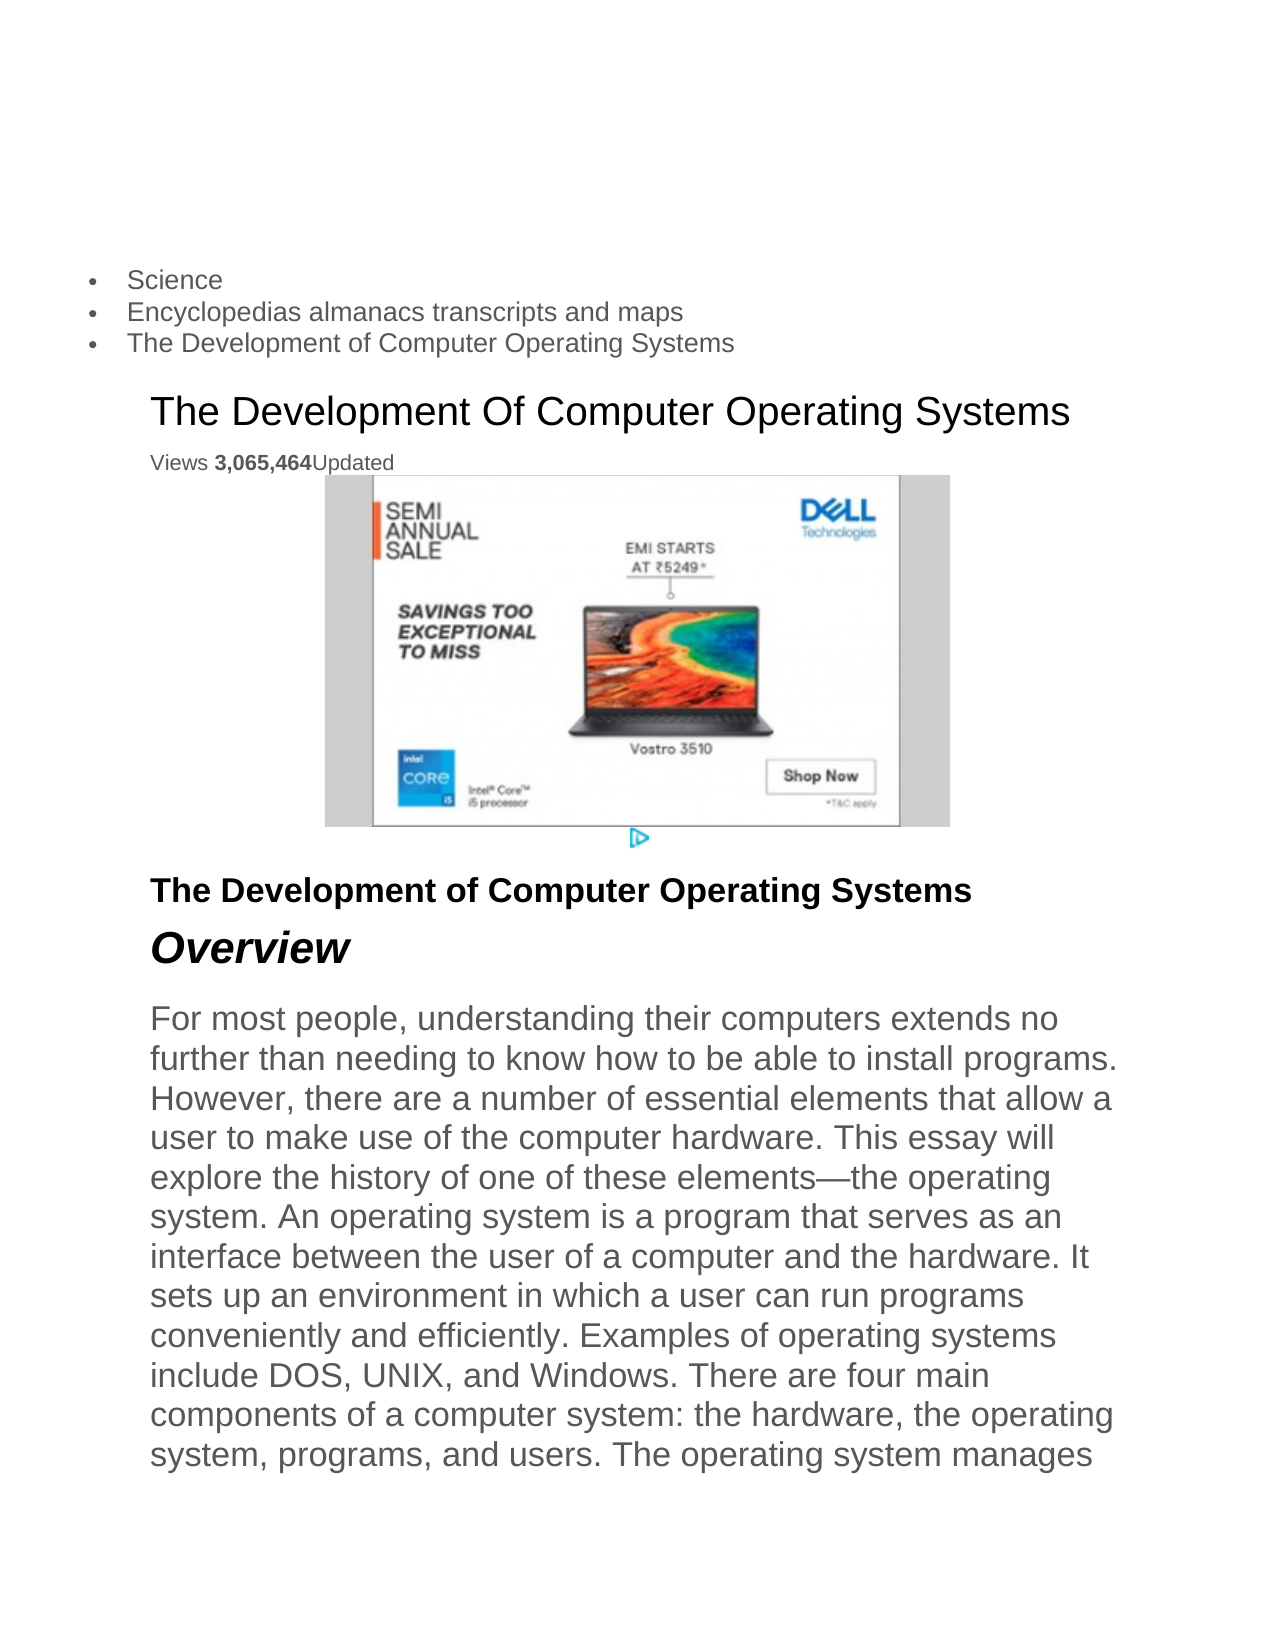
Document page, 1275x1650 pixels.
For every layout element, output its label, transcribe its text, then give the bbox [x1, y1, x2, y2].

text Views 3,065,464Updated [150, 450, 1125, 475]
text The Development Of Computer Operating Systems [150, 387, 1125, 434]
text Overview [150, 922, 1125, 973]
list The Development of Computer Operating Systems [89, 327, 1125, 358]
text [150, 998, 1125, 1473]
picture [324, 475, 951, 850]
list Science [89, 264, 1125, 296]
list Encyclopedias almanacs transcripts and maps [89, 296, 1125, 327]
text The Development of Computer Operating Systems [150, 870, 1125, 909]
